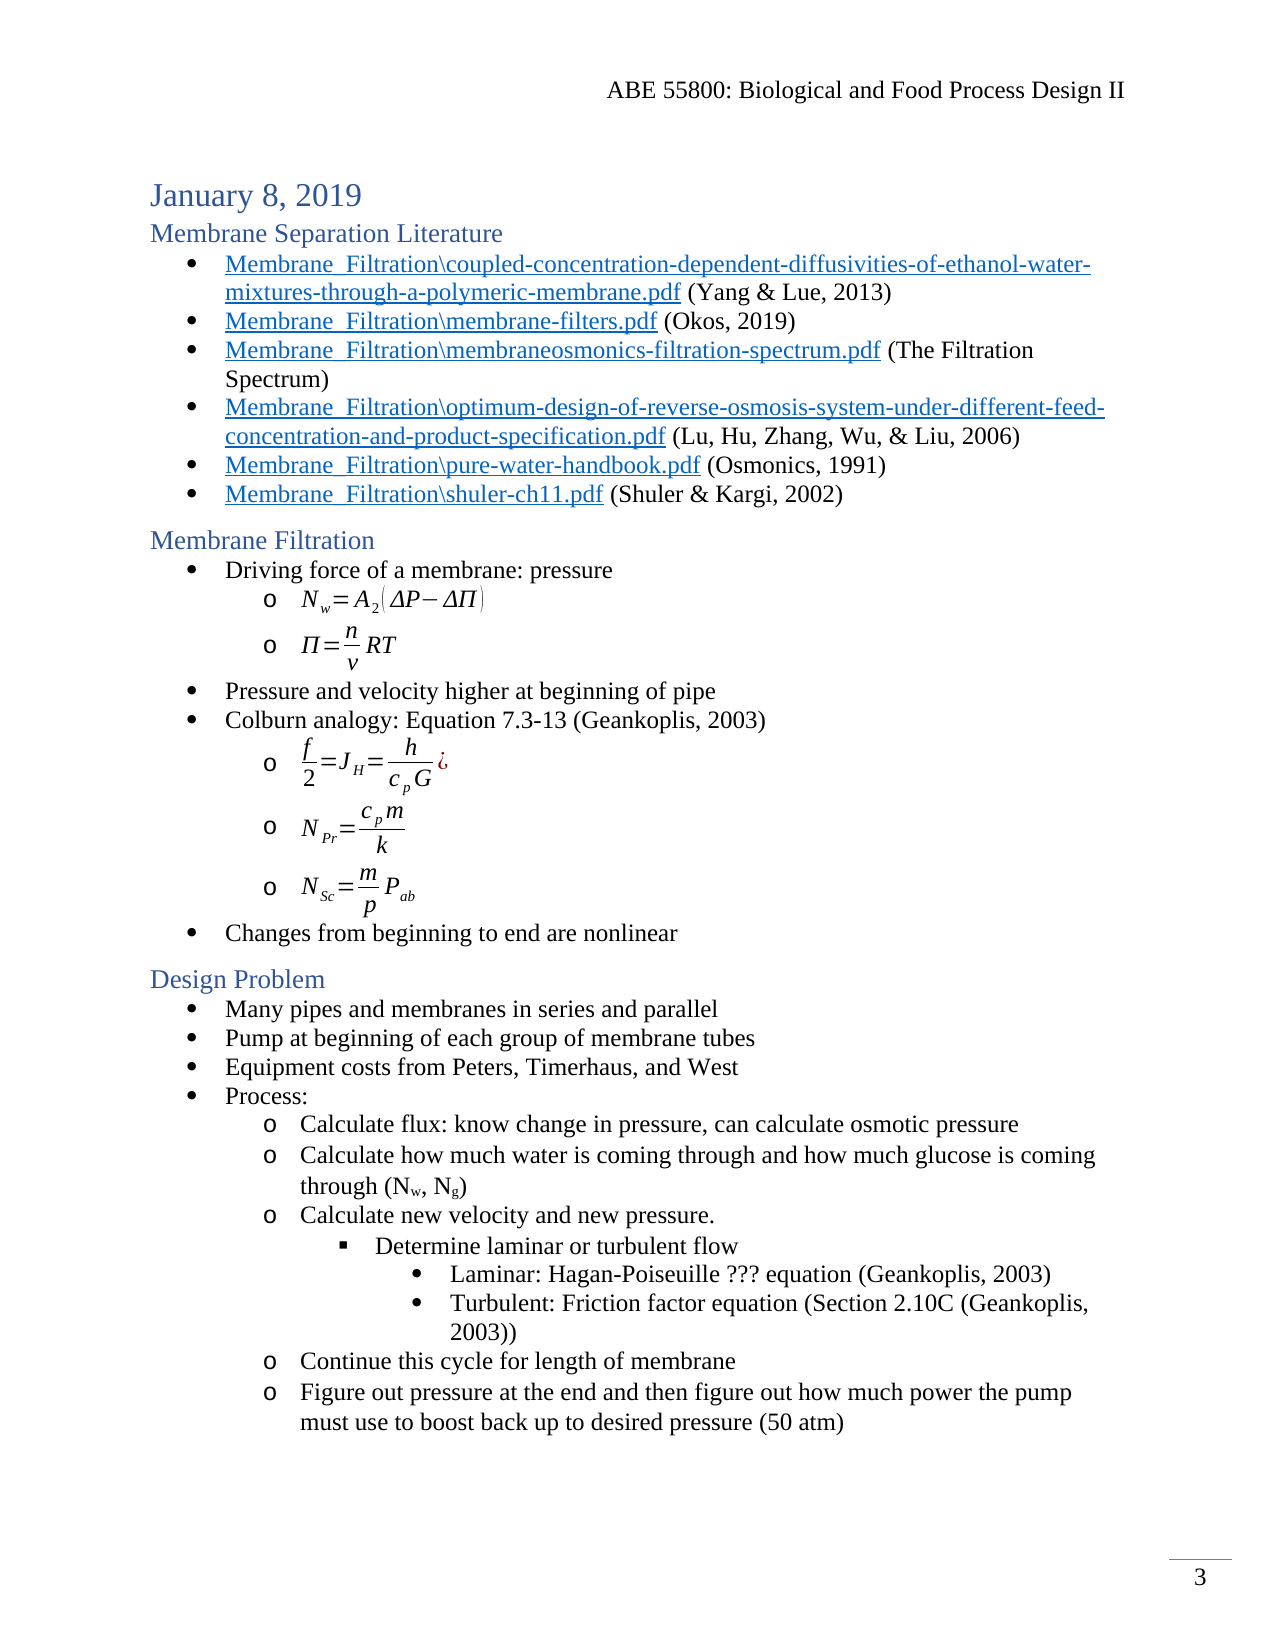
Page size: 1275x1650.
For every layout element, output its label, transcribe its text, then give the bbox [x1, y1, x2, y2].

list Determine laminar or turbulent flow [337, 1231, 1125, 1259]
list Colburn analogy: Equation 7.3-13 [187, 705, 1125, 733]
list Membrane_Filtration\membraneosmonics-filtration-spectrum.pdf [187, 335, 1125, 392]
list Membrane_Filtration\membrane-filters.pdf [187, 306, 1125, 335]
list Membrane_Filtration\shuler-ch11.pdf [187, 479, 1125, 507]
subtitle Membrane Separation Literature [150, 217, 1125, 249]
subtitle Membrane Filtration [150, 524, 1125, 555]
list Membrane_Filtration\coupled-concentration-dependent-diffusivities-of-ethanol-water-mixtures-through-a-polymeric-membrane.pdf [187, 249, 1125, 306]
list Equipment costs from Peters, Timerhaus, and West [187, 1052, 1125, 1081]
list Pump at beginning of each group of membrane tubes [187, 1023, 1125, 1052]
list Continue this cycle for length of membrane [262, 1346, 1125, 1377]
list Pressure and velocity higher at beginning of pipe [187, 676, 1125, 705]
list Calculate new velocity and new pressure. [262, 1200, 1125, 1231]
list Changes from beginning to end are nonlinear [187, 918, 1125, 947]
list Process: [187, 1081, 1125, 1109]
list Figure out pressure at the end and then figure out how much power the pump must use to boost back up to desired pressure (50 atm) [262, 1377, 1125, 1436]
list Calculate how much water is coming through and how much glucose is coming through (Nw, Ng) [262, 1140, 1125, 1200]
list Calculate flux: know change in pressure, can calculate osmotic pressure [262, 1109, 1125, 1140]
list Membrane_Filtration\pure-water-handbook.pdf [187, 450, 1125, 479]
subtitle Design Problem [150, 963, 1125, 994]
list Laminar: Hagan-Poiseuille ??? equation [412, 1259, 1125, 1288]
list Membrane_Filtration\optimum-design-of-reverse-osmosis-system-under-different-feed-concentration-and-product-specification.pdf [187, 392, 1125, 450]
subtitle January 8, 2019 [150, 175, 1125, 213]
list Many pipes and membranes in series and parallel [187, 994, 1125, 1023]
list Turbulent: Friction factor equation (Section 2.10C ) [412, 1288, 1125, 1346]
list Driving force of a membrane: pressure [187, 555, 1125, 584]
